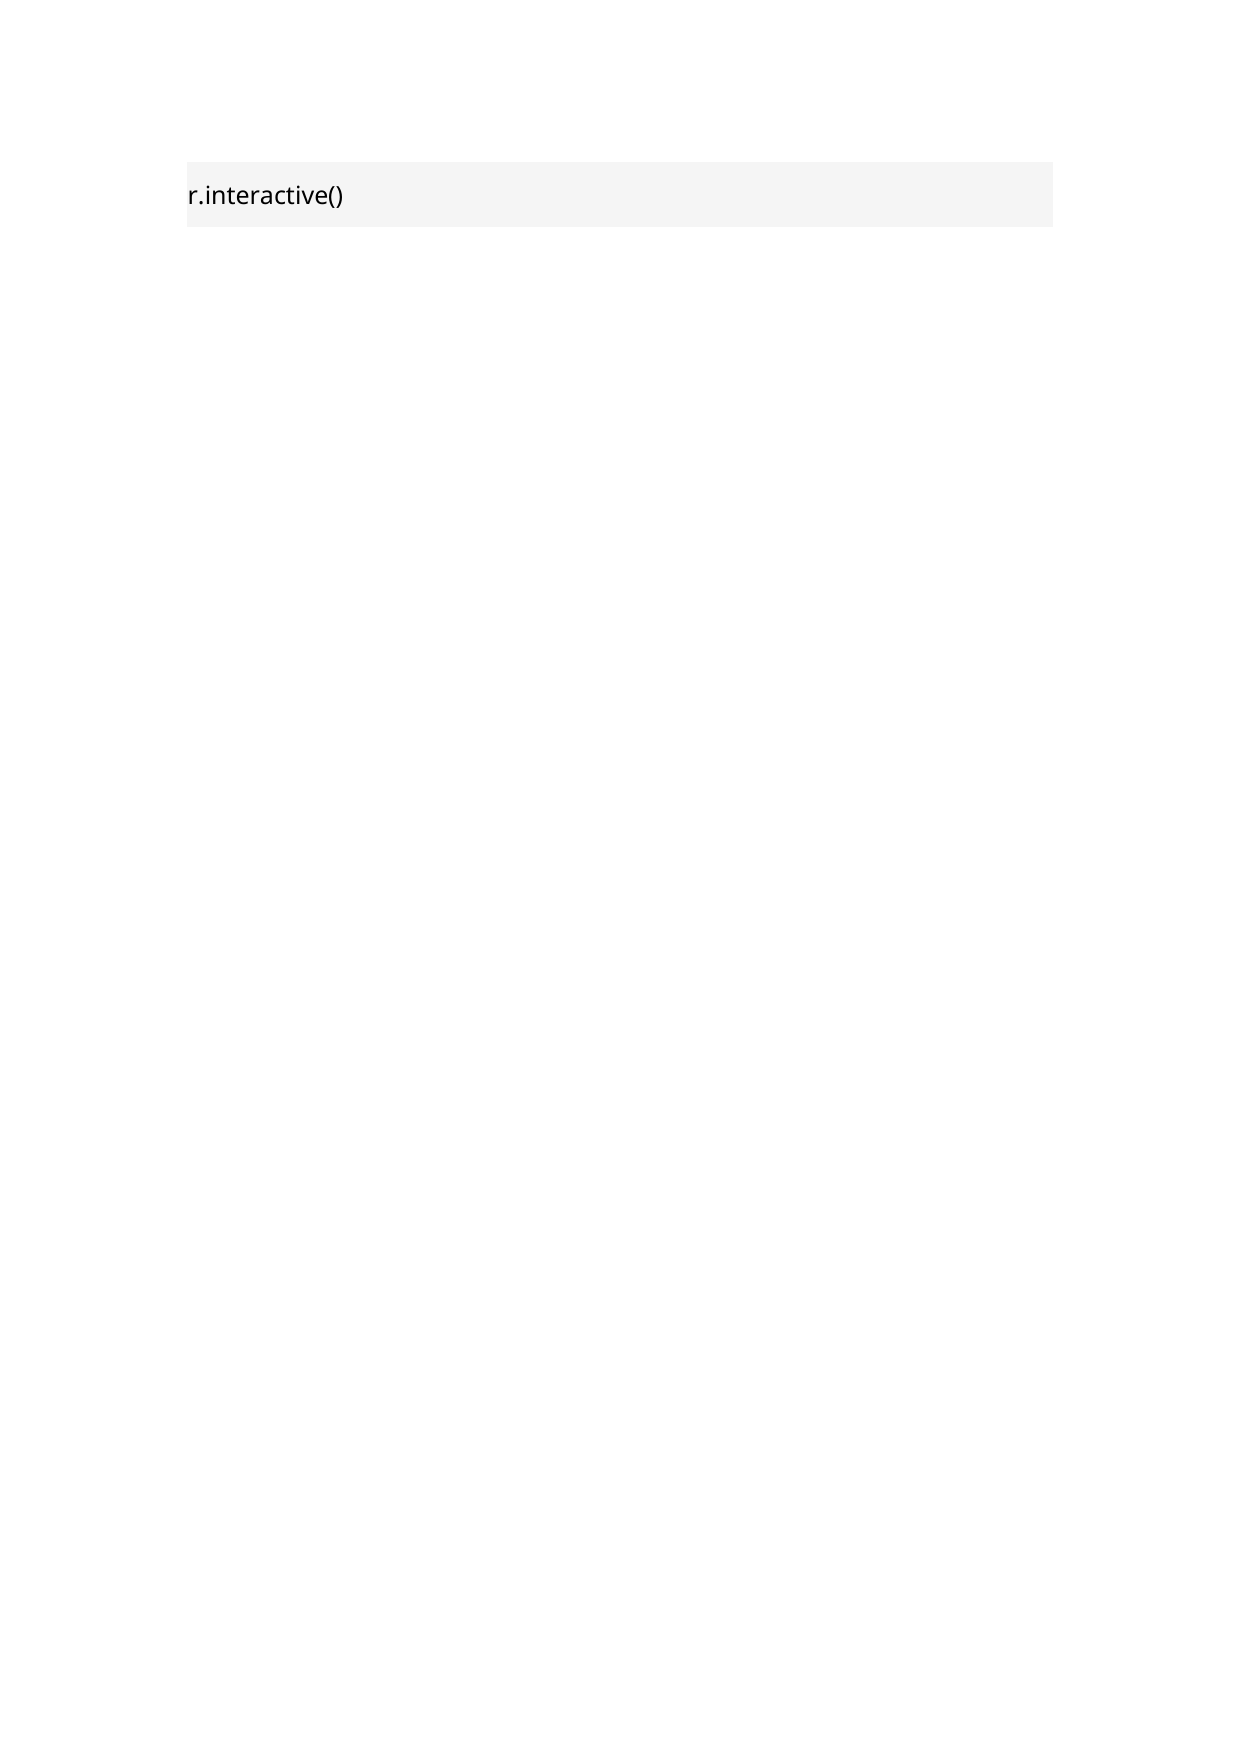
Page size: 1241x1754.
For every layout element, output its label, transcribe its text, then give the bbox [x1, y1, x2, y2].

text r.interactive() [187, 162, 1053, 227]
